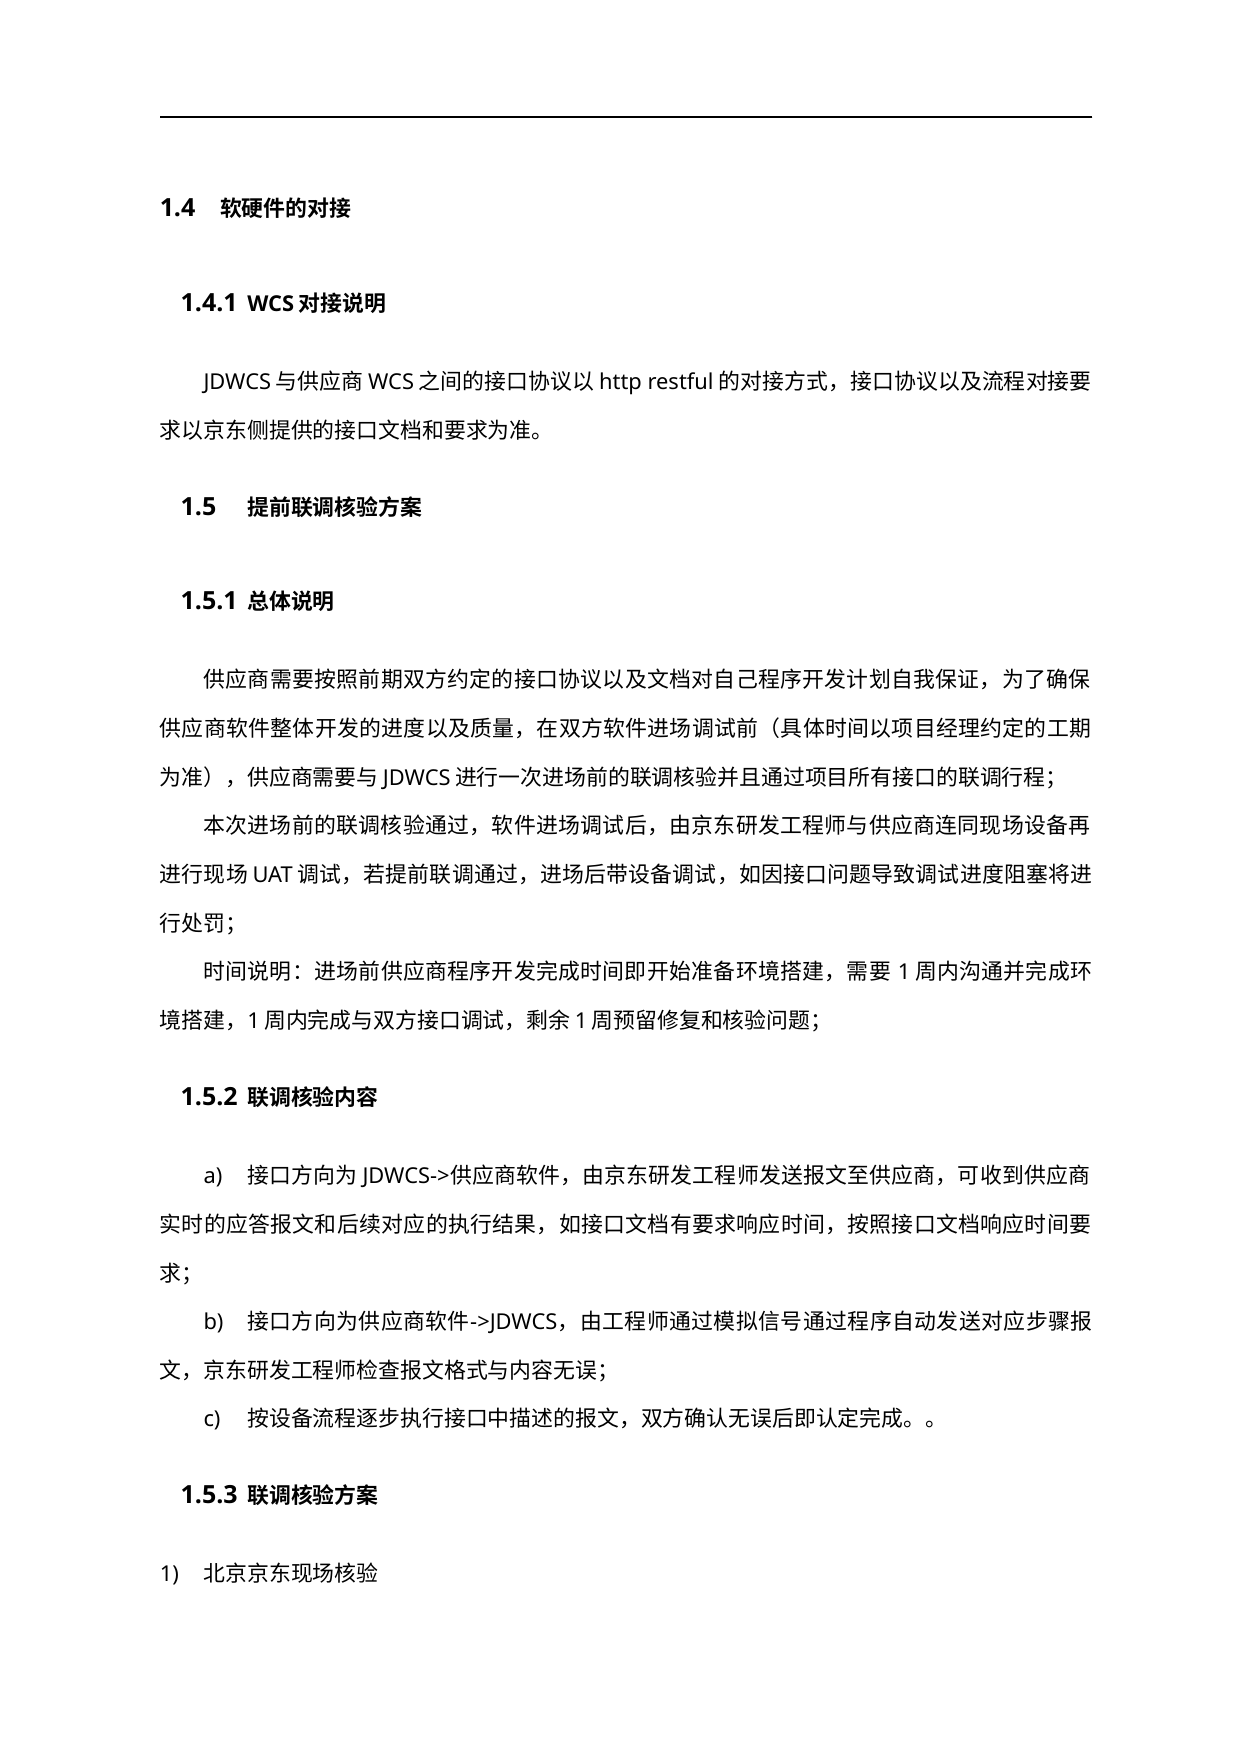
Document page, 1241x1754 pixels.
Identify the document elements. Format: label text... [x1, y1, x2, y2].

text 供应商需要按照前期双方约定的接口协议以及文档对自己程序开发计划自我保证，为了确保供应商软件整体开发的进度以及质量，在双方软件进场调试前（具体时间以项目经理约定的工期为准），供应商需要与JDWCS进行一次进场前的联调核验并且通过项目所有接口的联调行程； [159, 662, 1092, 792]
text 1) 北京京东现场核验 [159, 1556, 1092, 1588]
text 时间说明：进场前供应商程序开发完成时间即开始准备环境搭建，需要1周内沟通并完成环境搭建，1周内完成与双方接口调试，剩余1周预留修复和核验问题； [159, 954, 1092, 1035]
text 本次进场前的联调核验通过，软件进场调试后，由京东研发工程师与供应商连同现场设备再进行现场UAT调试，若提前联调通过，进场后带设备调试，如因接口问题导致调试进度阻塞将进行处罚； [159, 808, 1092, 938]
subtitle 联调核验内容 [159, 1063, 1092, 1128]
subtitle 总体说明 [159, 567, 1092, 632]
subtitle 提前联调核验方案 [159, 473, 1092, 538]
subtitle 软硬件的对接 [159, 174, 1092, 239]
text JDWCS与供应商WCS之间的接口协议以http restful的对接方式，接口协议以及流程对接要求以京东侧提供的接口文档和要求为准。 [159, 363, 1092, 445]
text b) 接口方向为供应商软件->JDWCS，由工程师通过模拟信号通过程序自动发送对应步骤报文，京东研发工程师检查报文格式与内容无误； [159, 1303, 1092, 1385]
text c) 按设备流程逐步执行接口中描述的报文，双方确认无误后即认定完成。。 [159, 1401, 1092, 1433]
subtitle WCS对接说明 [159, 269, 1092, 334]
subtitle 联调核验方案 [159, 1461, 1092, 1526]
text a) 接口方向为JDWCS->供应商软件，由京东研发工程师发送报文至供应商，可收到供应商实时的应答报文和后续对应的执行结果，如接口文档有要求响应时间，按照接口文档响应时间要求； [159, 1158, 1092, 1288]
